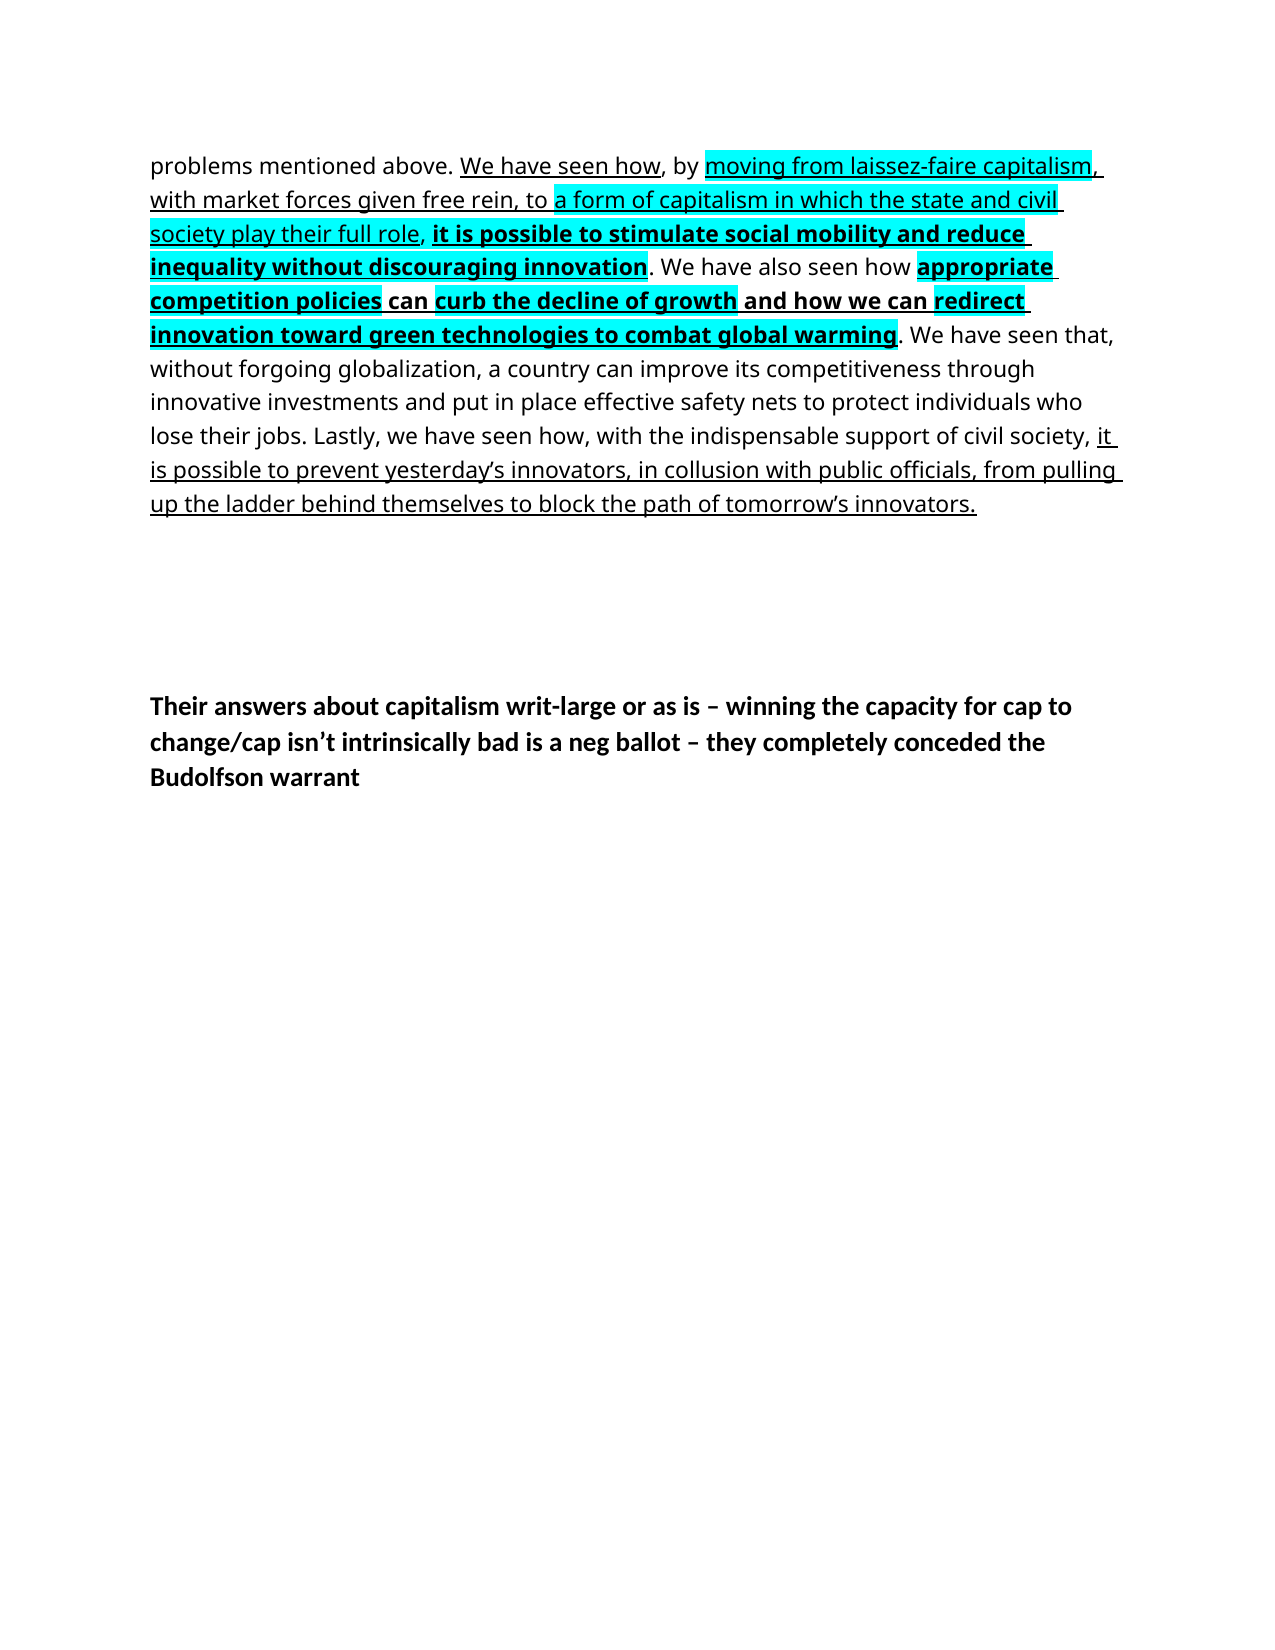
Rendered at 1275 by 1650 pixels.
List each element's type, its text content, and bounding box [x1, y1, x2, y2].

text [150, 150, 1125, 519]
text Their answers about capitalism writ-large or as is – winning the capacity for cap to change/cap isn’t intrinsically bad is a neg ballot – they completely conceded the Budolfson warrant [150, 689, 1125, 793]
